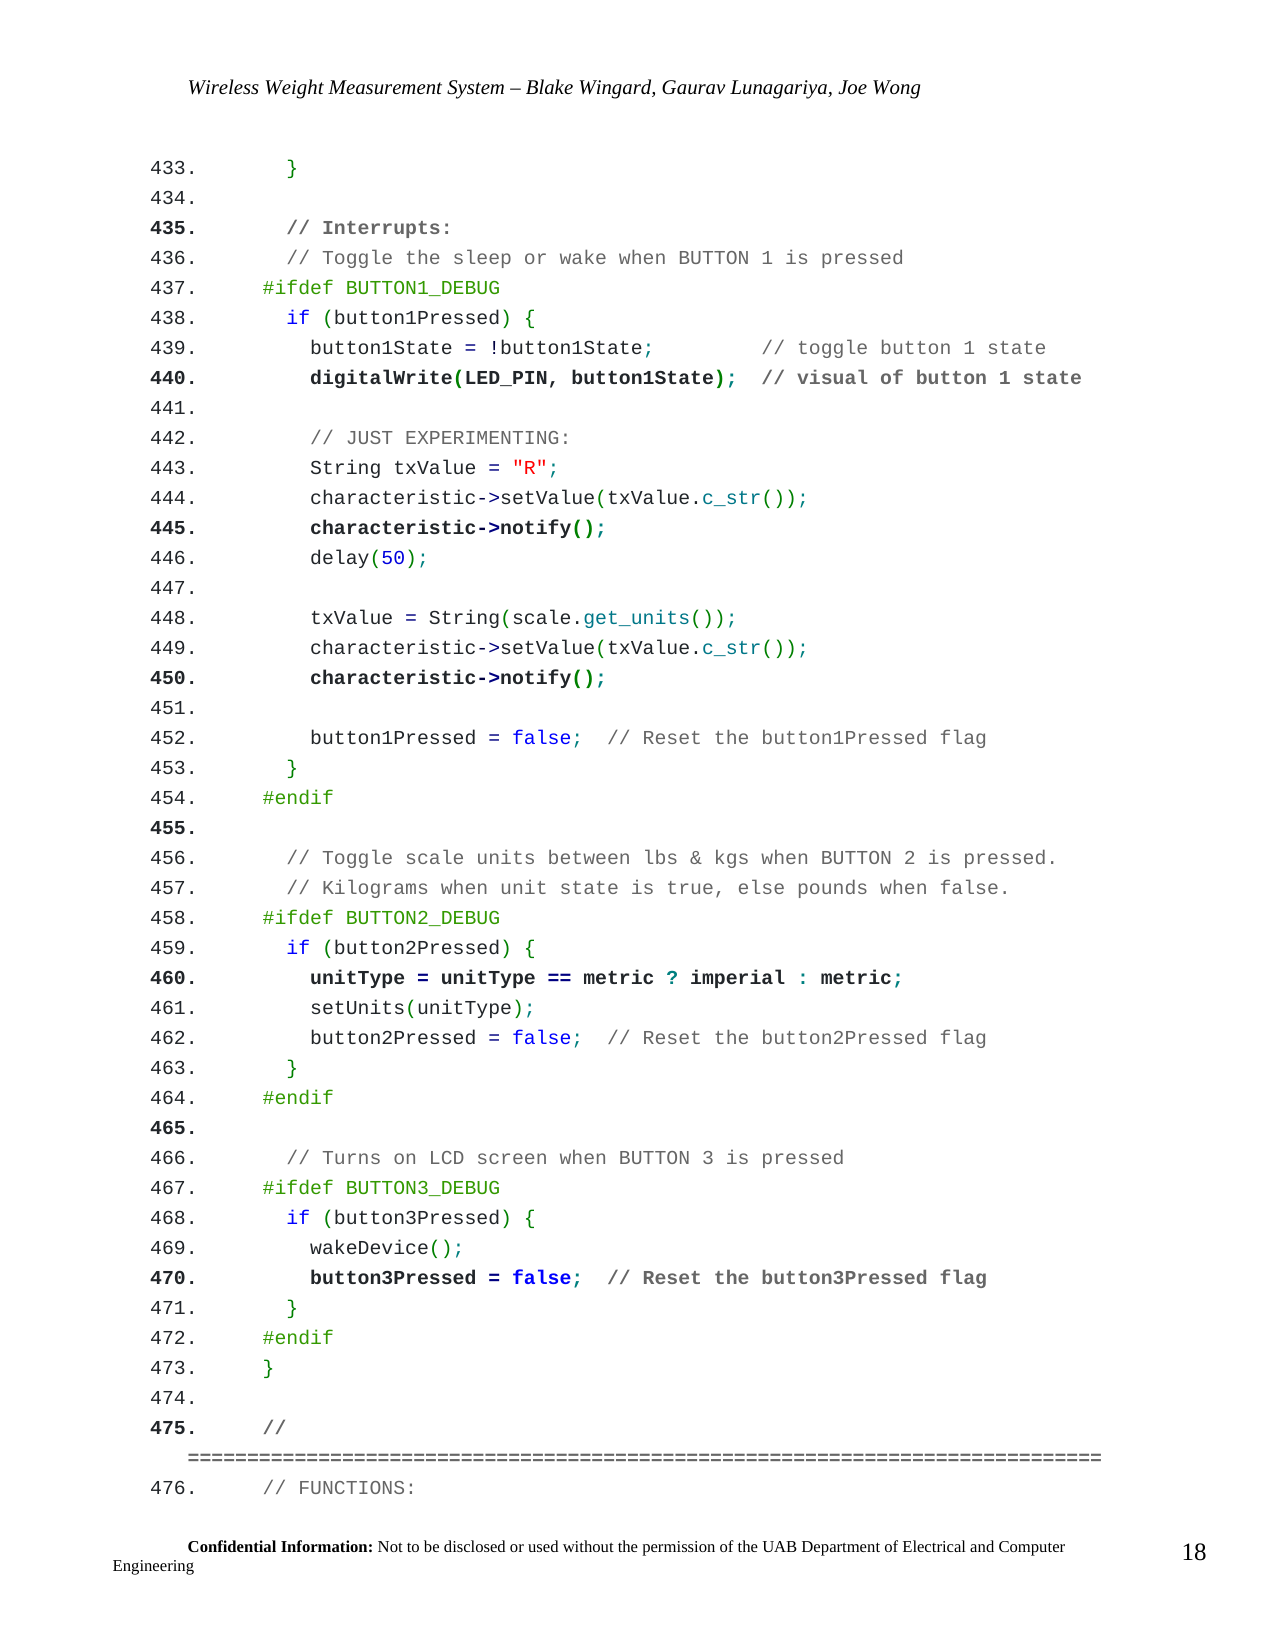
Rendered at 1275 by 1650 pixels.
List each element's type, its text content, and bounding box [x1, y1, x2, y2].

list unitType = unitType == metric ? imperial : metric; [150, 960, 1162, 990]
list #ifdef BUTTON2_DEBUG [150, 900, 1162, 930]
list characteristic->setValue(txValue.c_str()); [150, 630, 1162, 660]
list wakeDevice(); [150, 1230, 1162, 1260]
list #ifdef BUTTON3_DEBUG [150, 1170, 1162, 1200]
list // FUNCTIONS: [150, 1470, 1162, 1500]
list #ifdef BUTTON1_DEBUG [150, 270, 1162, 300]
list } [150, 1290, 1162, 1320]
list button1State = !button1State; // toggle button 1 state [150, 330, 1162, 360]
list button1Pressed = false; // Reset the button1Pressed flag [150, 720, 1162, 750]
list } [150, 1350, 1162, 1380]
list // Toggle the sleep or wake when BUTTON 1 is pressed [150, 240, 1162, 270]
list String txValue = "R"; [150, 450, 1162, 480]
list if (button2Pressed) { [150, 930, 1162, 960]
list #endif [150, 1320, 1162, 1350]
list // Interrupts: [150, 210, 1162, 240]
list button3Pressed = false; // Reset the button3Pressed flag [150, 1260, 1162, 1290]
list digitalWrite(LED_PIN, button1State); // visual of button 1 state [150, 360, 1162, 390]
list } [150, 750, 1162, 780]
list // Toggle scale units between lbs & kgs when BUTTON 2 is pressed. [150, 840, 1162, 870]
list if (button3Pressed) { [150, 1200, 1162, 1230]
list delay(50); [150, 540, 1162, 570]
list // Kilograms when unit state is true, else pounds when false. [150, 870, 1162, 900]
list // JUST EXPERIMENTING: [150, 420, 1162, 450]
list //============================================================================= [150, 1410, 1162, 1470]
list } [150, 1050, 1162, 1080]
list // Turns on LCD screen when BUTTON 3 is pressed [150, 1140, 1162, 1170]
list #endif [150, 1080, 1162, 1110]
list #endif [150, 780, 1162, 810]
list setUnits(unitType); [150, 990, 1162, 1020]
list characteristic->setValue(txValue.c_str()); [150, 480, 1162, 510]
list if (button1Pressed) { [150, 300, 1162, 330]
list characteristic->notify(); [150, 510, 1162, 540]
list characteristic->notify(); [150, 660, 1162, 690]
list button2Pressed = false; // Reset the button2Pressed flag [150, 1020, 1162, 1050]
list txValue = String(scale.get_units()); [150, 600, 1162, 630]
list } [150, 150, 1162, 180]
